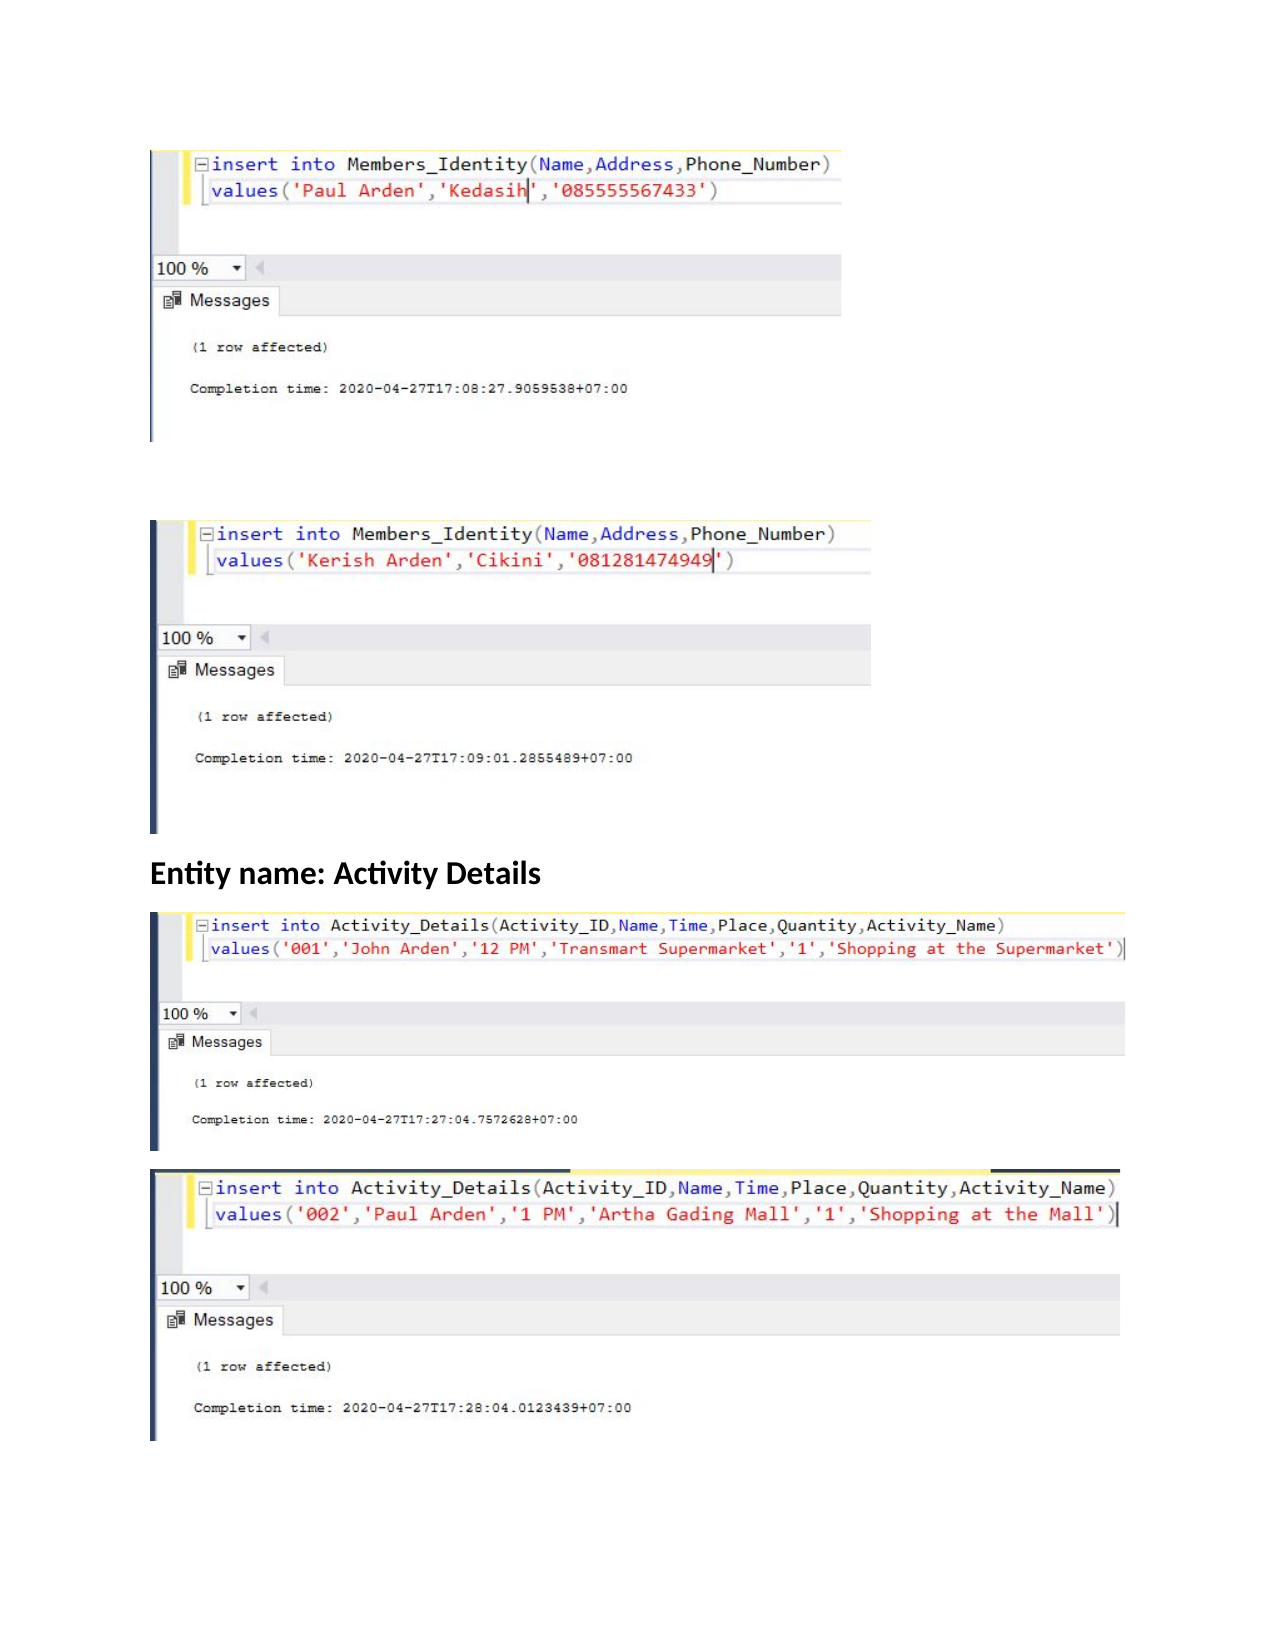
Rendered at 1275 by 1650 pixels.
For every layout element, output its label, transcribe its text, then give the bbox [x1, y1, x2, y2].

picture [150, 150, 842, 442]
text Entity name: Activity Details [150, 852, 1125, 893]
picture [150, 520, 872, 834]
picture [150, 912, 1125, 1151]
picture [150, 1169, 1121, 1441]
